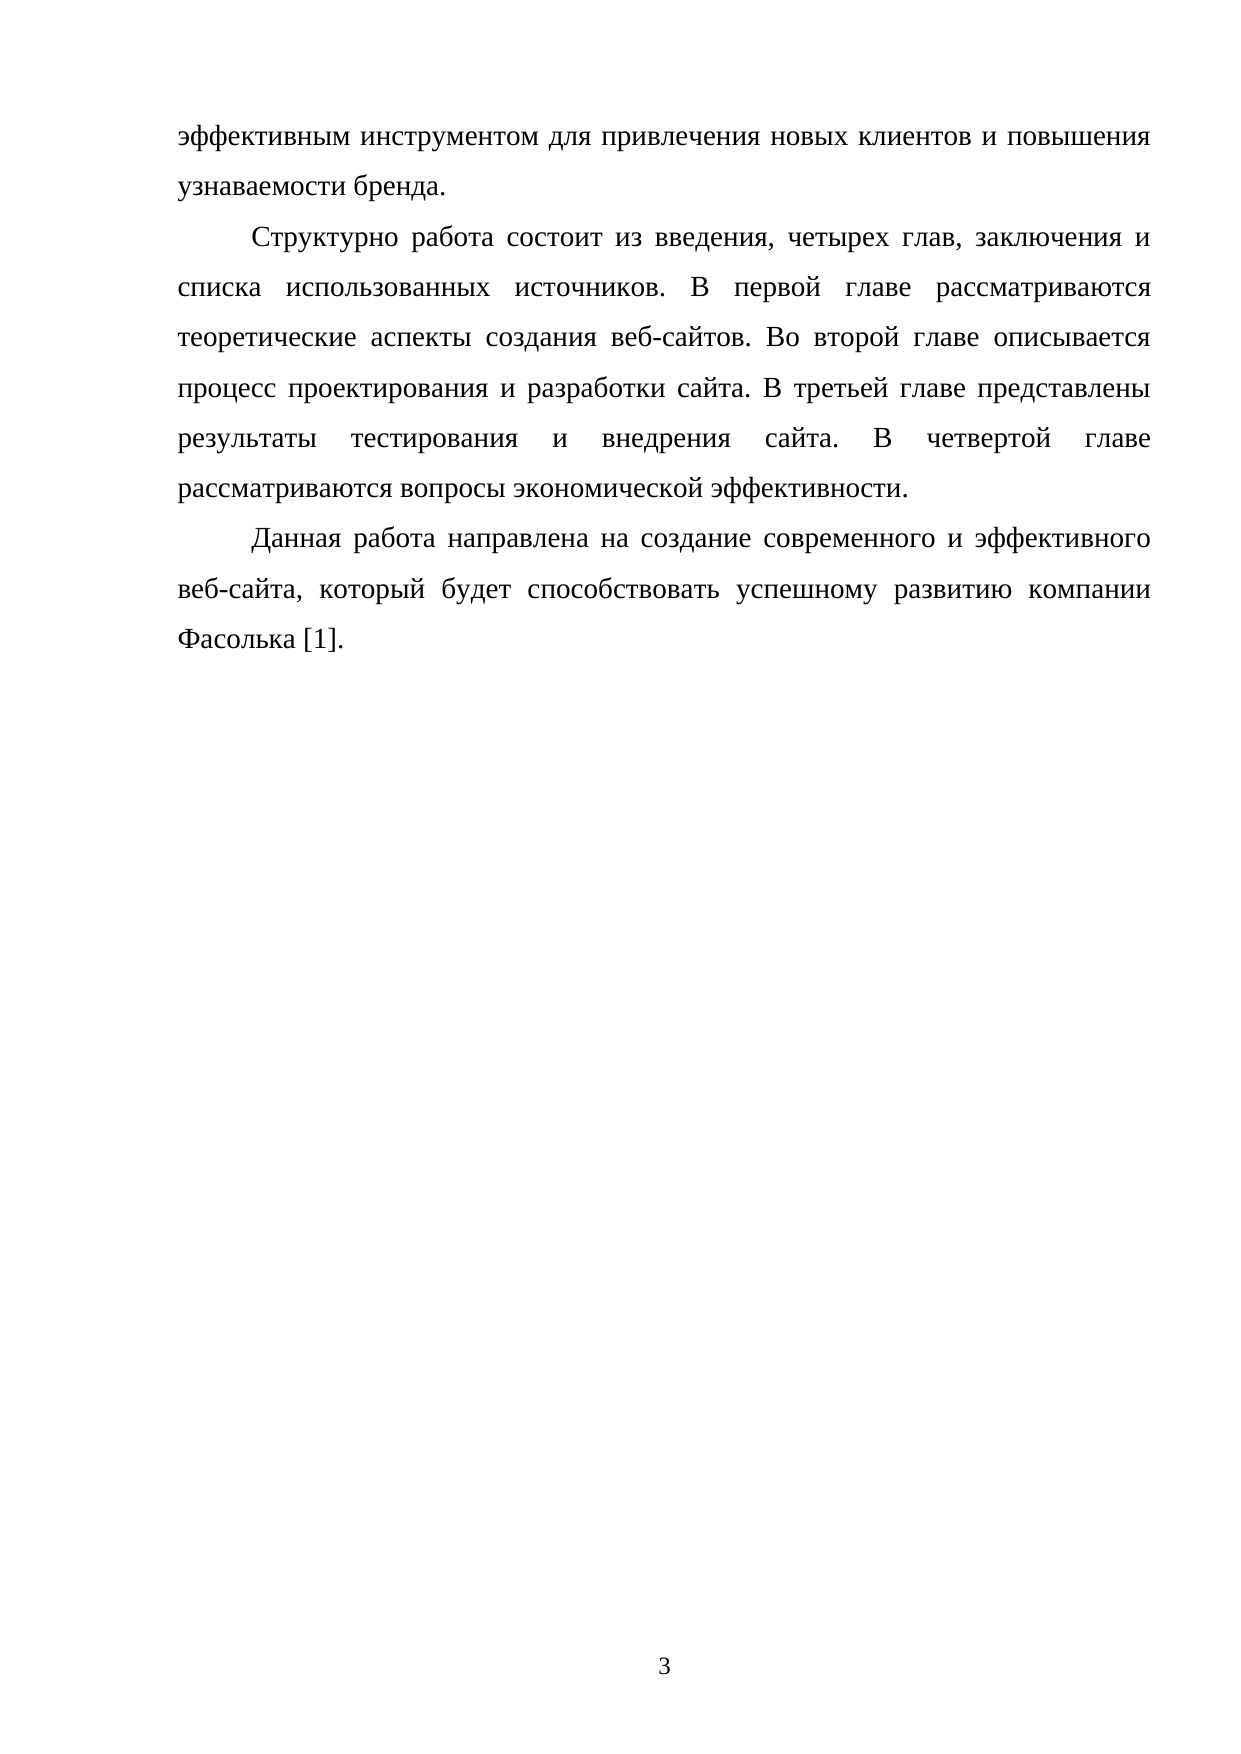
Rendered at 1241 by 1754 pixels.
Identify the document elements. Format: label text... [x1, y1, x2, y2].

text Структурно работа состоит из введения, четырех глав, заключения и списка использованных источников. В первой главе рассматриваются теоретические аспекты создания веб-сайтов. Во второй главе описывается процесс проектирования и разработки сайта. В третьей главе представлены результаты тестирования и внедрения сайта. В четвертой главе рассматриваются вопросы экономической эффективности. [177, 219, 1152, 504]
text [177, 118, 1152, 202]
text Данная работа направлена на создание современного и эффективного веб-сайта, который будет способствовать успешному развитию компании Фасолька [1]. [177, 521, 1152, 655]
